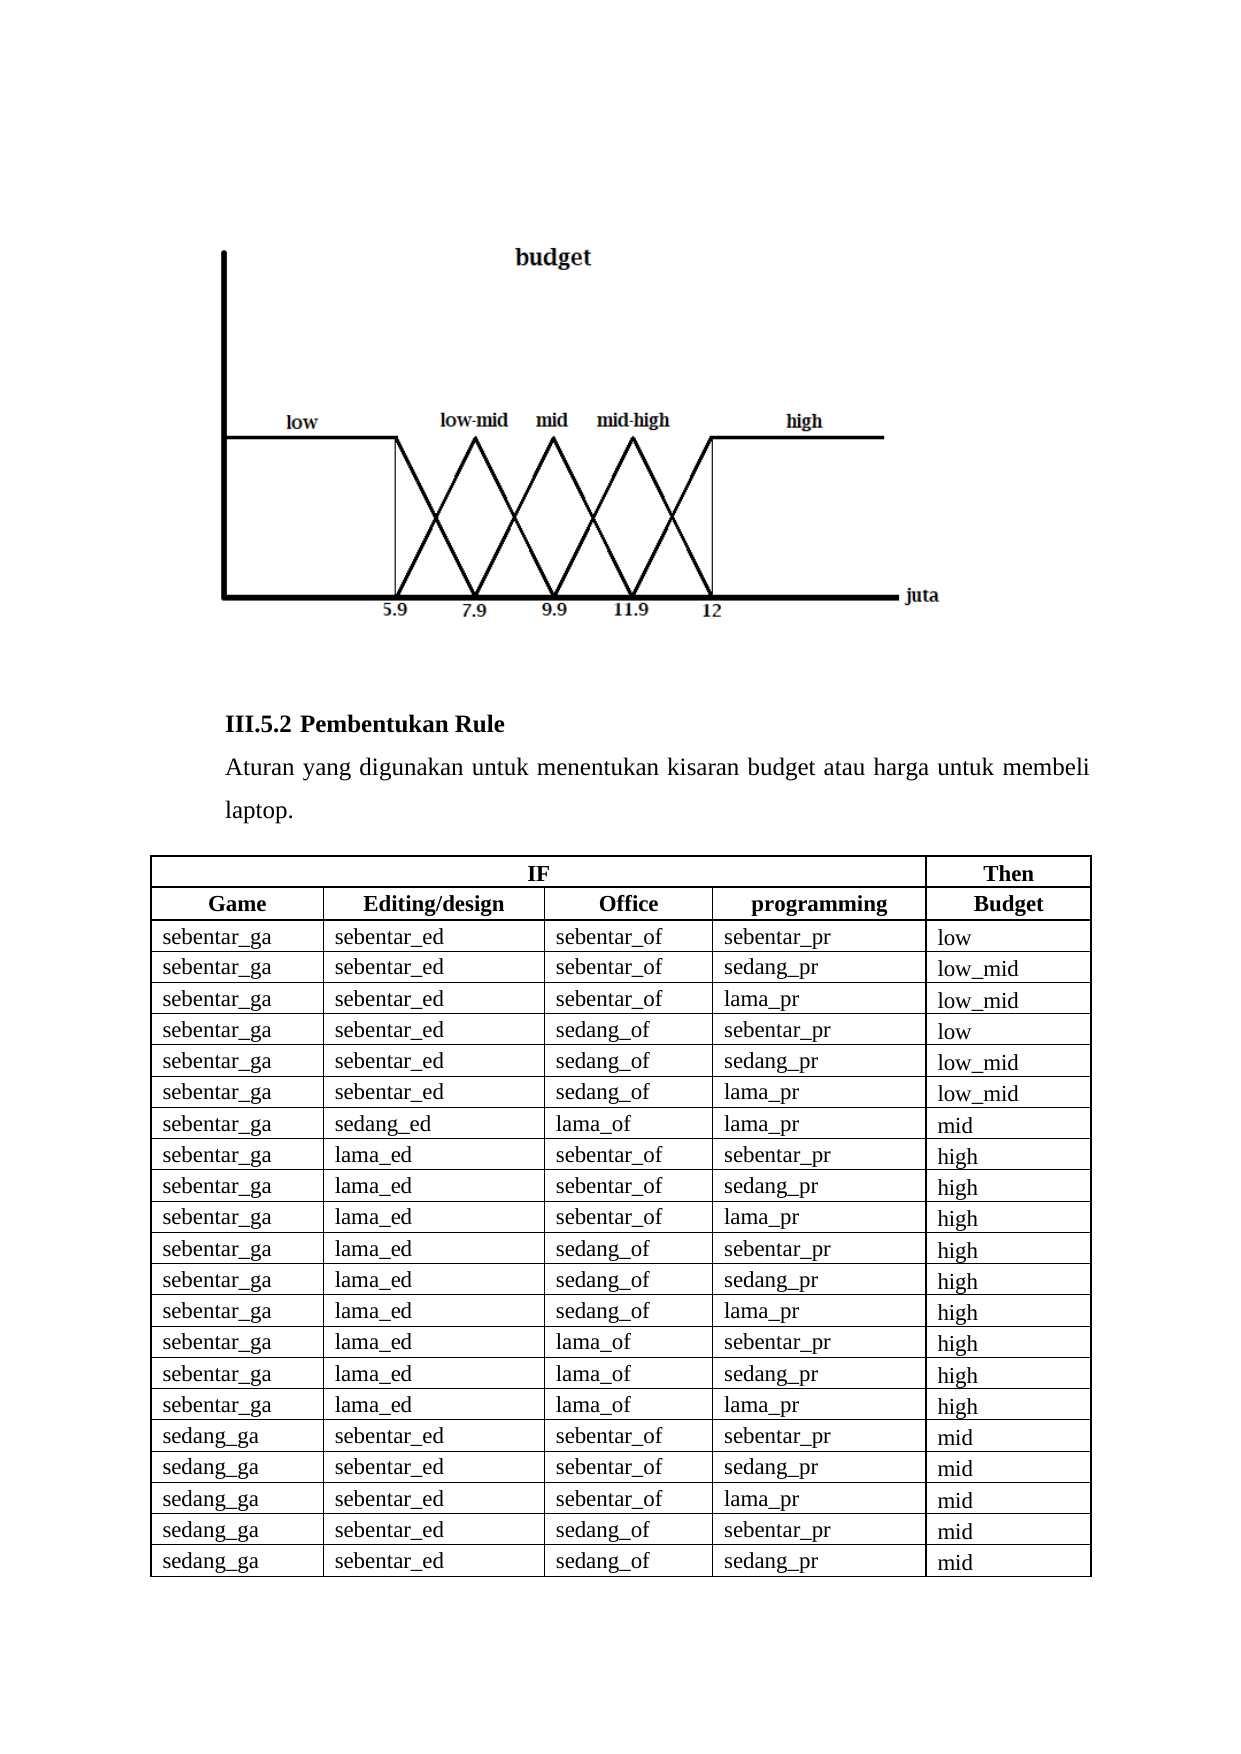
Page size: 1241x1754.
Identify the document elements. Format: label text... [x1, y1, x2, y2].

table_cell high [927, 1327, 1090, 1357]
table_cell Game [152, 888, 323, 919]
table_cell lama_ed [324, 1327, 544, 1357]
table_cell sebentar_of [545, 952, 712, 982]
table_cell sedang_ga [152, 1483, 323, 1513]
table_cell sebentar_ga [152, 921, 323, 951]
table_cell sedang_of [545, 1014, 712, 1044]
table_cell mid [927, 1545, 1090, 1576]
table_cell low_mid [927, 1045, 1090, 1076]
table_cell sebentar_pr [713, 1139, 925, 1169]
table_cell high [927, 1389, 1090, 1419]
table_cell sebentar_ed [324, 952, 544, 982]
table_header IF [152, 857, 925, 886]
table_cell low_mid [927, 983, 1090, 1013]
table_cell mid [927, 1483, 1090, 1513]
table_cell sedang_ga [152, 1420, 323, 1451]
table_cell sebentar_ga [152, 1014, 323, 1044]
table_cell high [927, 1295, 1090, 1326]
table_cell sebentar_pr [713, 921, 925, 951]
table_cell lama_pr [713, 983, 925, 1013]
table_cell lama_ed [324, 1139, 544, 1169]
table_cell sedang_pr [713, 952, 925, 982]
table_cell sebentar_ga [152, 1139, 323, 1169]
table_cell lama_pr [713, 1389, 925, 1419]
table_cell sebentar_ga [152, 1202, 323, 1232]
table_cell lama_ed [324, 1264, 544, 1294]
table_cell sebentar_ga [152, 1108, 323, 1138]
table_cell sedang_of [545, 1514, 712, 1544]
table_cell lama_pr [713, 1295, 925, 1326]
table_cell sebentar_of [545, 921, 712, 951]
table_cell high [927, 1170, 1090, 1201]
table_cell sebentar_ga [152, 1045, 323, 1076]
table_cell sedang_of [545, 1264, 712, 1294]
table_cell sedang_of [545, 1233, 712, 1263]
table_cell mid [927, 1514, 1090, 1544]
table_cell sebentar_ed [324, 921, 544, 951]
table_cell lama_ed [324, 1295, 544, 1326]
table_cell sebentar_of [545, 1170, 712, 1201]
table_cell sebentar_ed [324, 1545, 544, 1576]
table_cell sebentar_ed [324, 1077, 544, 1107]
table_cell low [927, 921, 1090, 951]
table_cell lama_of [545, 1358, 712, 1388]
picture [150, 150, 1091, 679]
table_cell sebentar_ga [152, 1264, 323, 1294]
table_cell lama_of [545, 1389, 712, 1419]
table_cell sebentar_ga [152, 1327, 323, 1357]
table_cell sebentar_ed [324, 1452, 544, 1482]
table_cell sebentar_of [545, 1452, 712, 1482]
table_cell sebentar_ga [152, 983, 323, 1013]
table_header Then [927, 857, 1090, 886]
table_cell lama_of [545, 1108, 712, 1138]
table_cell sedang_ga [152, 1452, 323, 1482]
table_cell sebentar_ed [324, 1514, 544, 1544]
table_cell mid [927, 1420, 1090, 1451]
table_cell Office [545, 888, 712, 919]
table_cell sebentar_ga [152, 1358, 323, 1388]
table_cell lama_pr [713, 1202, 925, 1232]
table_cell sebentar_ed [324, 1045, 544, 1076]
table_cell sedang_of [545, 1077, 712, 1107]
table_cell sebentar_ga [152, 952, 323, 982]
table_cell sedang_of [545, 1295, 712, 1326]
table_cell sedang_ed [324, 1108, 544, 1138]
table_cell sedang_ga [152, 1545, 323, 1576]
table_cell sebentar_of [545, 1483, 712, 1513]
subtitle Pembentukan Rule [225, 709, 1090, 738]
table_cell sedang_pr [713, 1045, 925, 1076]
table_cell lama_pr [713, 1077, 925, 1107]
table_cell sebentar_ga [152, 1077, 323, 1107]
table_cell lama_pr [713, 1483, 925, 1513]
text Aturan yang digunakan untuk menentukan kisaran budget atau harga untuk membeli laptop. [225, 752, 1090, 824]
table_cell mid [927, 1452, 1090, 1482]
table_cell sebentar_ga [152, 1233, 323, 1263]
table_cell sebentar_of [545, 1420, 712, 1451]
table_cell sebentar_ga [152, 1170, 323, 1201]
table_cell high [927, 1264, 1090, 1294]
table_cell sedang_of [545, 1545, 712, 1576]
table_cell low [927, 1014, 1090, 1044]
table_cell high [927, 1139, 1090, 1169]
table_cell sebentar_of [545, 1202, 712, 1232]
table_cell high [927, 1358, 1090, 1388]
table_cell sebentar_pr [713, 1233, 925, 1263]
table_cell sebentar_ed [324, 1420, 544, 1451]
table_cell sebentar_ga [152, 1295, 323, 1326]
table_cell sedang_pr [713, 1264, 925, 1294]
table_cell lama_of [545, 1327, 712, 1357]
table_cell sebentar_ed [324, 1014, 544, 1044]
table_cell sedang_pr [713, 1170, 925, 1201]
table_cell sebentar_pr [713, 1514, 925, 1544]
table_cell Budget [927, 888, 1090, 919]
table_cell sebentar_pr [713, 1327, 925, 1357]
table_cell sedang_pr [713, 1452, 925, 1482]
table_cell mid [927, 1108, 1090, 1138]
table_cell low_mid [927, 1077, 1090, 1107]
table_cell low_mid [927, 952, 1090, 982]
table_cell high [927, 1202, 1090, 1232]
table_cell lama_ed [324, 1202, 544, 1232]
table_cell sebentar_ga [152, 1389, 323, 1419]
table_cell sedang_pr [713, 1545, 925, 1576]
table_cell lama_ed [324, 1389, 544, 1419]
table_cell lama_ed [324, 1170, 544, 1201]
table_cell sedang_pr [713, 1358, 925, 1388]
table_cell sebentar_of [545, 983, 712, 1013]
table_cell sebentar_ed [324, 983, 544, 1013]
table_cell programming [713, 888, 925, 919]
table_cell sebentar_of [545, 1139, 712, 1169]
table_cell sebentar_pr [713, 1420, 925, 1451]
table_cell Editing/design [324, 888, 544, 919]
table_cell high [927, 1233, 1090, 1263]
table_cell lama_pr [713, 1108, 925, 1138]
table_cell lama_ed [324, 1233, 544, 1263]
table_cell sedang_ga [152, 1514, 323, 1544]
table_cell sebentar_ed [324, 1483, 544, 1513]
table_cell sedang_of [545, 1045, 712, 1076]
table_cell lama_ed [324, 1358, 544, 1388]
table_cell sebentar_pr [713, 1014, 925, 1044]
